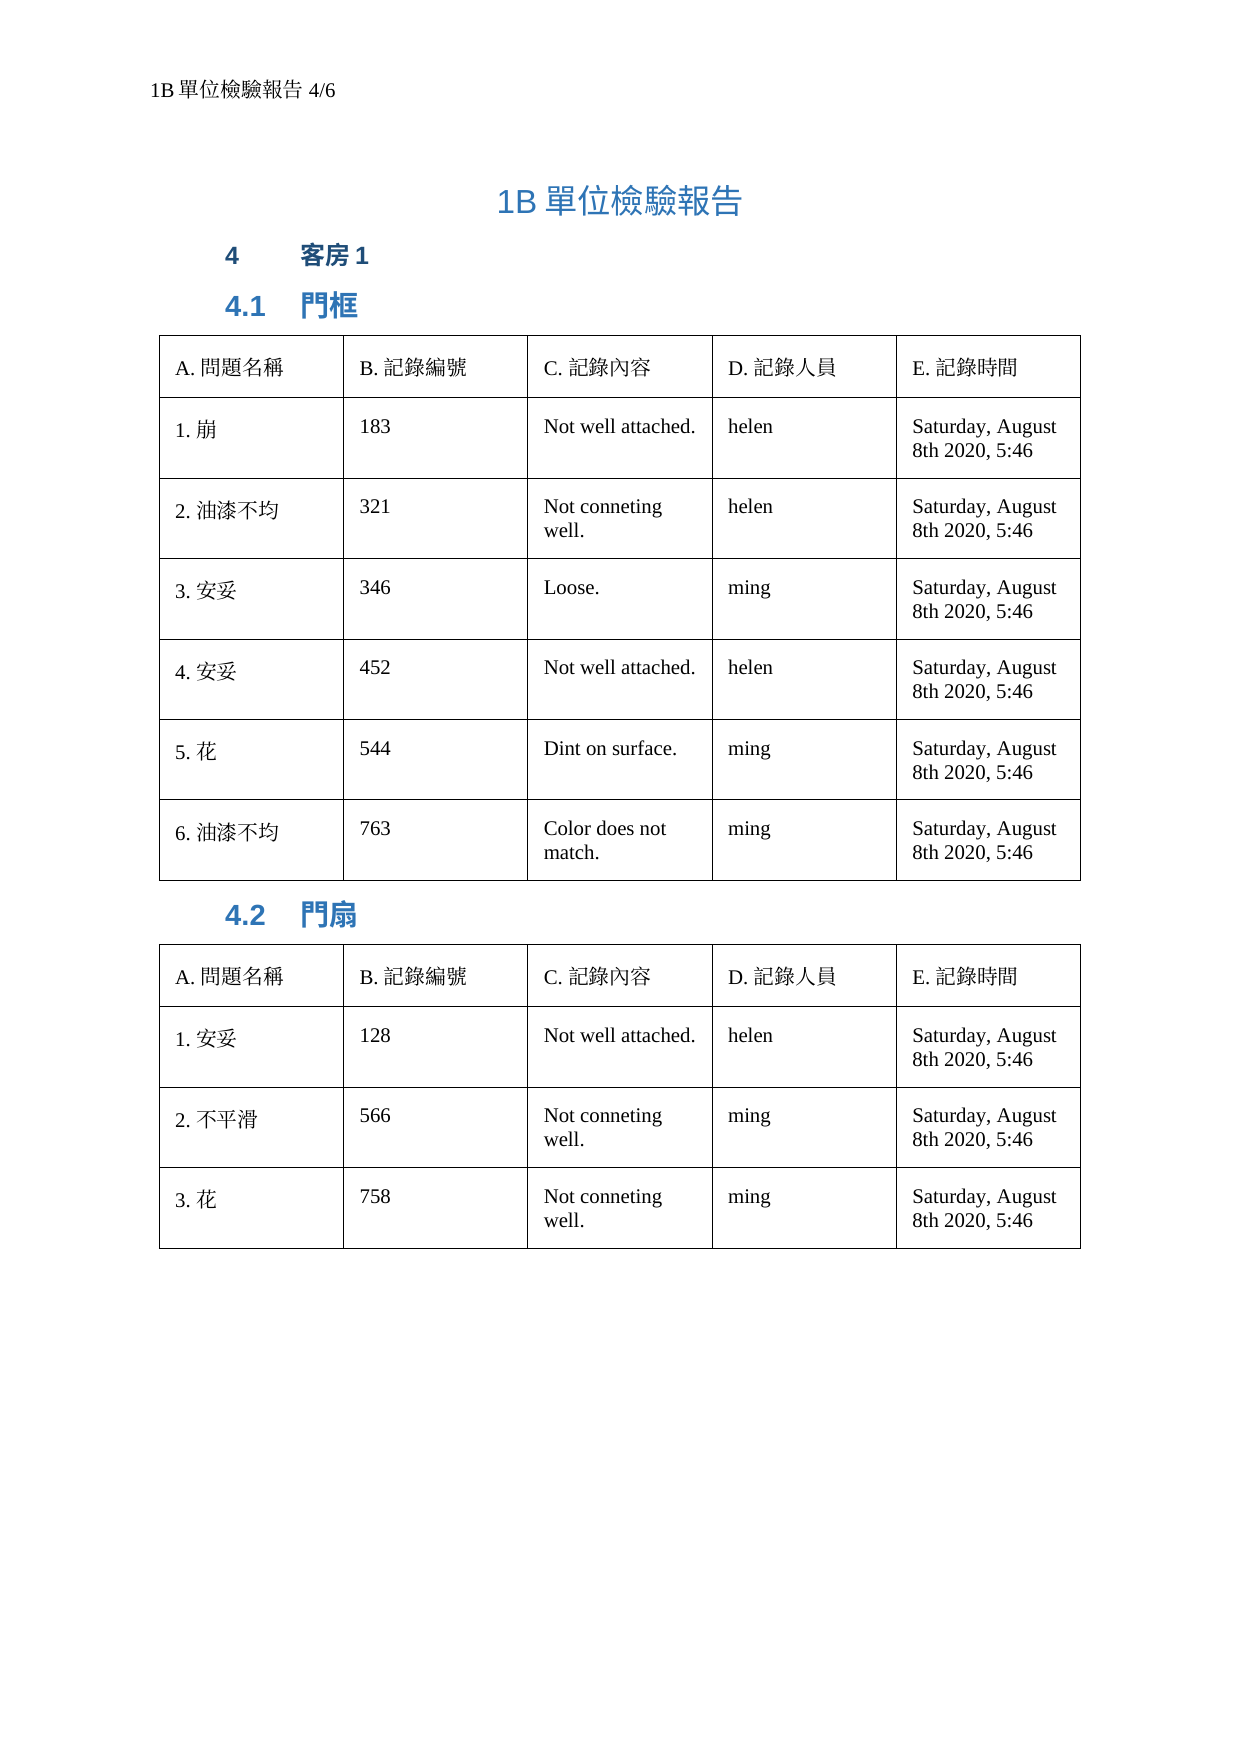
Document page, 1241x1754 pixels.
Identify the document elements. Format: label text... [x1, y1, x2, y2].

table_cell 128 [344, 1007, 527, 1087]
table_cell Saturday, August 8th 2020, 5:46 [897, 559, 1080, 638]
table_header E. 記錄時間 [897, 945, 1080, 1006]
table_cell 544 [344, 720, 527, 799]
table_cell 2. 油漆不均 [160, 479, 343, 558]
table_cell ming [713, 1168, 896, 1247]
table_cell Not conneting well. [528, 479, 712, 558]
table_cell Saturday, August 8th 2020, 5:46 [897, 640, 1080, 719]
table_header D. 記錄人員 [713, 336, 896, 397]
table_cell ming [713, 800, 896, 880]
table_cell 183 [344, 398, 527, 478]
table_cell 3. 安妥 [160, 559, 343, 638]
table_cell Saturday, August 8th 2020, 5:46 [897, 398, 1080, 478]
table_cell Saturday, August 8th 2020, 5:46 [897, 720, 1080, 799]
subtitle 4.1 門框 [150, 282, 1090, 325]
table_header E. 記錄時間 [897, 336, 1080, 397]
table_cell Not conneting well. [528, 1088, 712, 1167]
table_cell Not conneting well. [528, 1168, 712, 1247]
table_cell 566 [344, 1088, 527, 1167]
table_cell Dint on surface. [528, 720, 712, 799]
table_cell 321 [344, 479, 527, 558]
table_cell ming [713, 720, 896, 799]
table_cell 1. 崩 [160, 398, 343, 478]
table_cell helen [713, 640, 896, 719]
table_cell 1. 安妥 [160, 1007, 343, 1087]
table_cell Saturday, August 8th 2020, 5:46 [897, 800, 1080, 880]
table_cell Not well attached. [528, 398, 712, 478]
table_cell 452 [344, 640, 527, 719]
table_cell ming [713, 559, 896, 638]
table_cell Loose. [528, 559, 712, 638]
table_header B. 記錄編號 [344, 336, 527, 397]
table_cell 758 [344, 1168, 527, 1247]
subtitle 4 客房1 [150, 236, 1090, 272]
table_cell Not well attached. [528, 1007, 712, 1087]
table_cell helen [713, 479, 896, 558]
subtitle 4.2 門扇 [150, 891, 1090, 933]
table_header A. 問題名稱 [160, 945, 343, 1006]
table_header C. 記錄內容 [528, 945, 712, 1006]
table_cell Not well attached. [528, 640, 712, 719]
table_cell Saturday, August 8th 2020, 5:46 [897, 1168, 1080, 1247]
table_cell ming [713, 1088, 896, 1167]
table_cell 4. 安妥 [160, 640, 343, 719]
table_cell Saturday, August 8th 2020, 5:46 [897, 479, 1080, 558]
table_cell 2. 不平滑 [160, 1088, 343, 1167]
subtitle 1B單位檢驗報告 [150, 175, 1090, 223]
table_header A. 問題名稱 [160, 336, 343, 397]
table_cell 6. 油漆不均 [160, 800, 343, 880]
table_cell 5. 花 [160, 720, 343, 799]
table_cell Saturday, August 8th 2020, 5:46 [897, 1088, 1080, 1167]
table_cell Saturday, August 8th 2020, 5:46 [897, 1007, 1080, 1087]
table_header B. 記錄編號 [344, 945, 527, 1006]
table_header D. 記錄人員 [713, 945, 896, 1006]
table_cell helen [713, 1007, 896, 1087]
table_header C. 記錄內容 [528, 336, 712, 397]
table_cell 3. 花 [160, 1168, 343, 1247]
table_cell Color does not match. [528, 800, 712, 880]
table_cell helen [713, 398, 896, 478]
table_cell 763 [344, 800, 527, 880]
table_cell 346 [344, 559, 527, 638]
